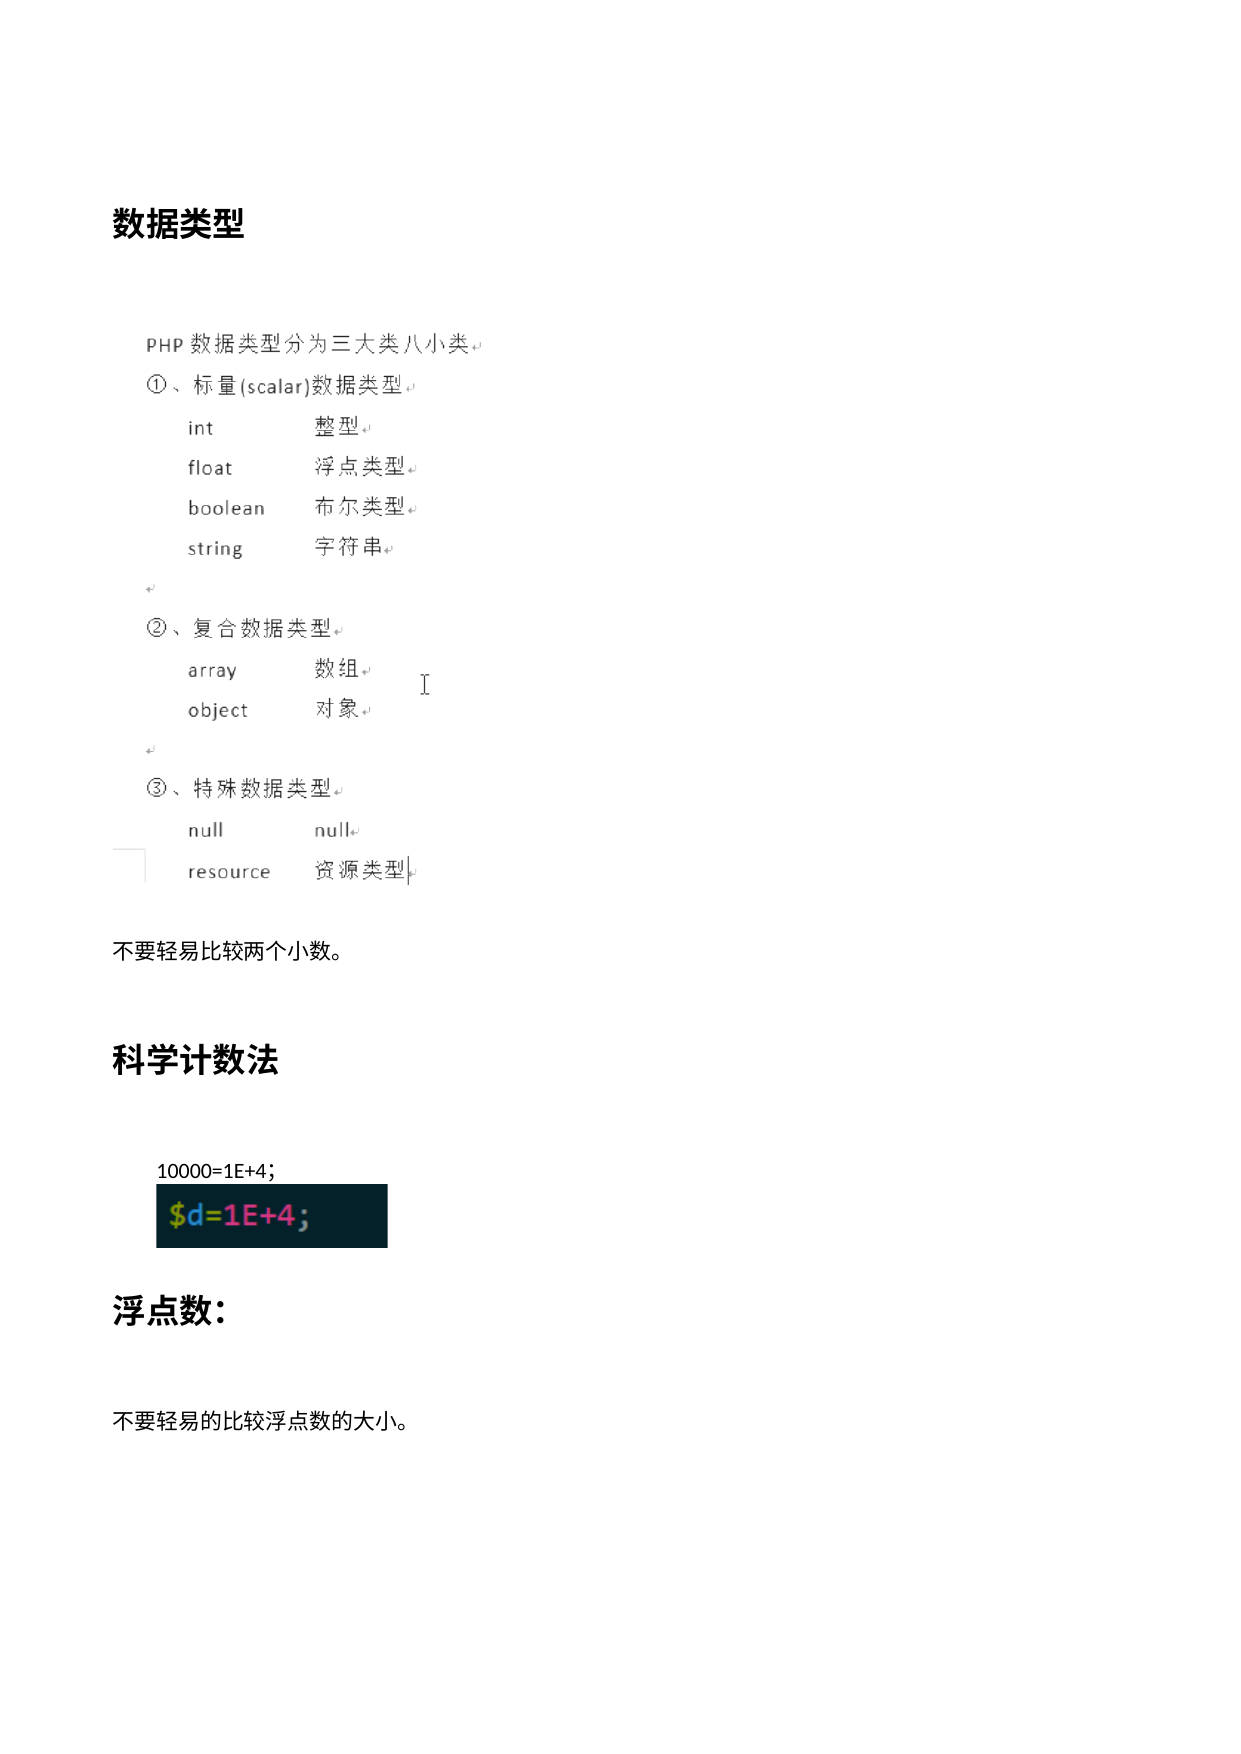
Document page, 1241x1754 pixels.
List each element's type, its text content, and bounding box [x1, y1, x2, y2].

picture [156, 1184, 388, 1248]
text 不要轻易的比较浮点数的大小。 [112, 1403, 1128, 1436]
text 不要轻易比较两个小数。 [112, 933, 1128, 966]
text 10000=1E+4； [112, 1152, 1128, 1185]
subtitle 科学计数法 [112, 1025, 1128, 1090]
subtitle 浮点数： [112, 1277, 1128, 1342]
subtitle 数据类型 [112, 189, 1128, 254]
picture [112, 315, 760, 902]
